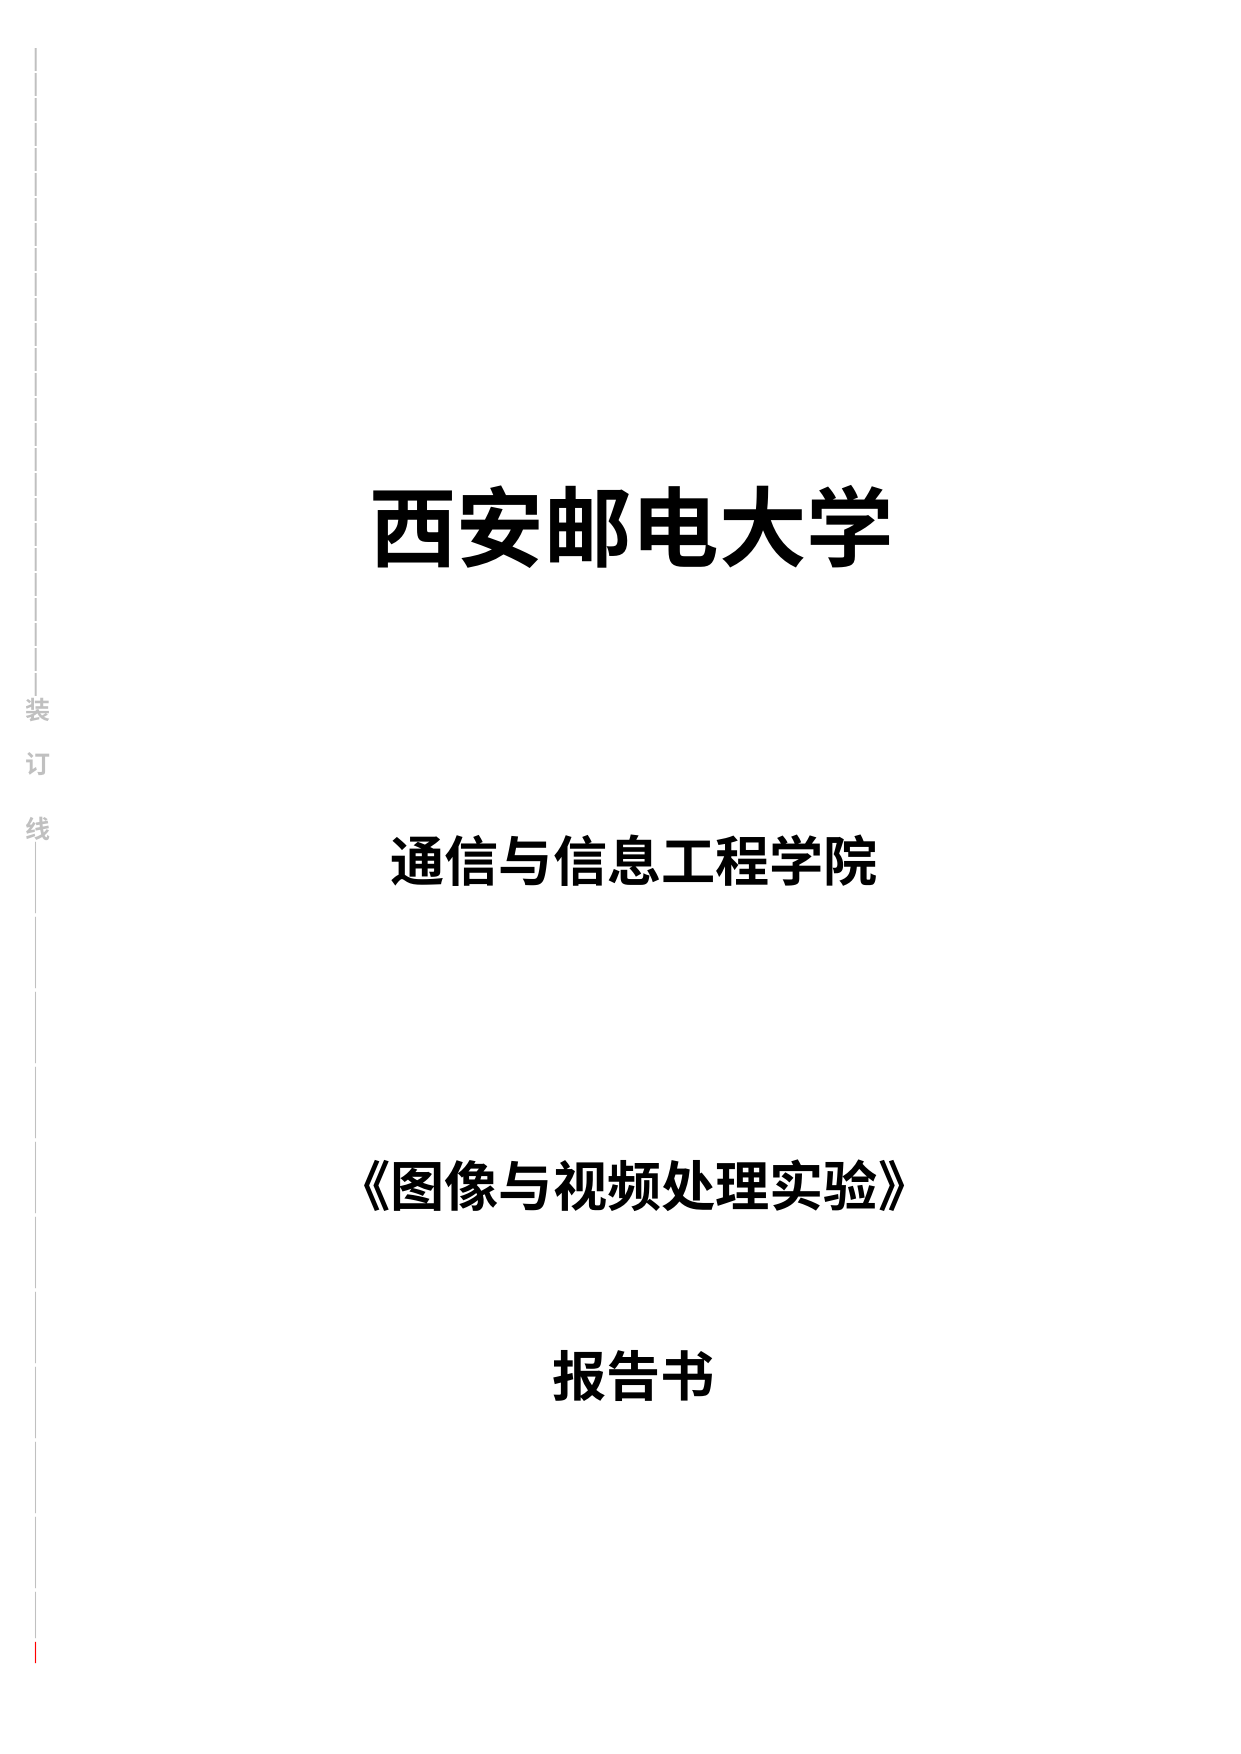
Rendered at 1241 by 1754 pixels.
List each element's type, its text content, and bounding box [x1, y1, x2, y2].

text 西安邮电大学 [187, 403, 1053, 598]
text 《图像与视频处理实验》 [187, 1097, 1053, 1227]
text 通信与信息工程学院 [187, 772, 1053, 902]
text 报告书 [187, 1287, 1053, 1417]
